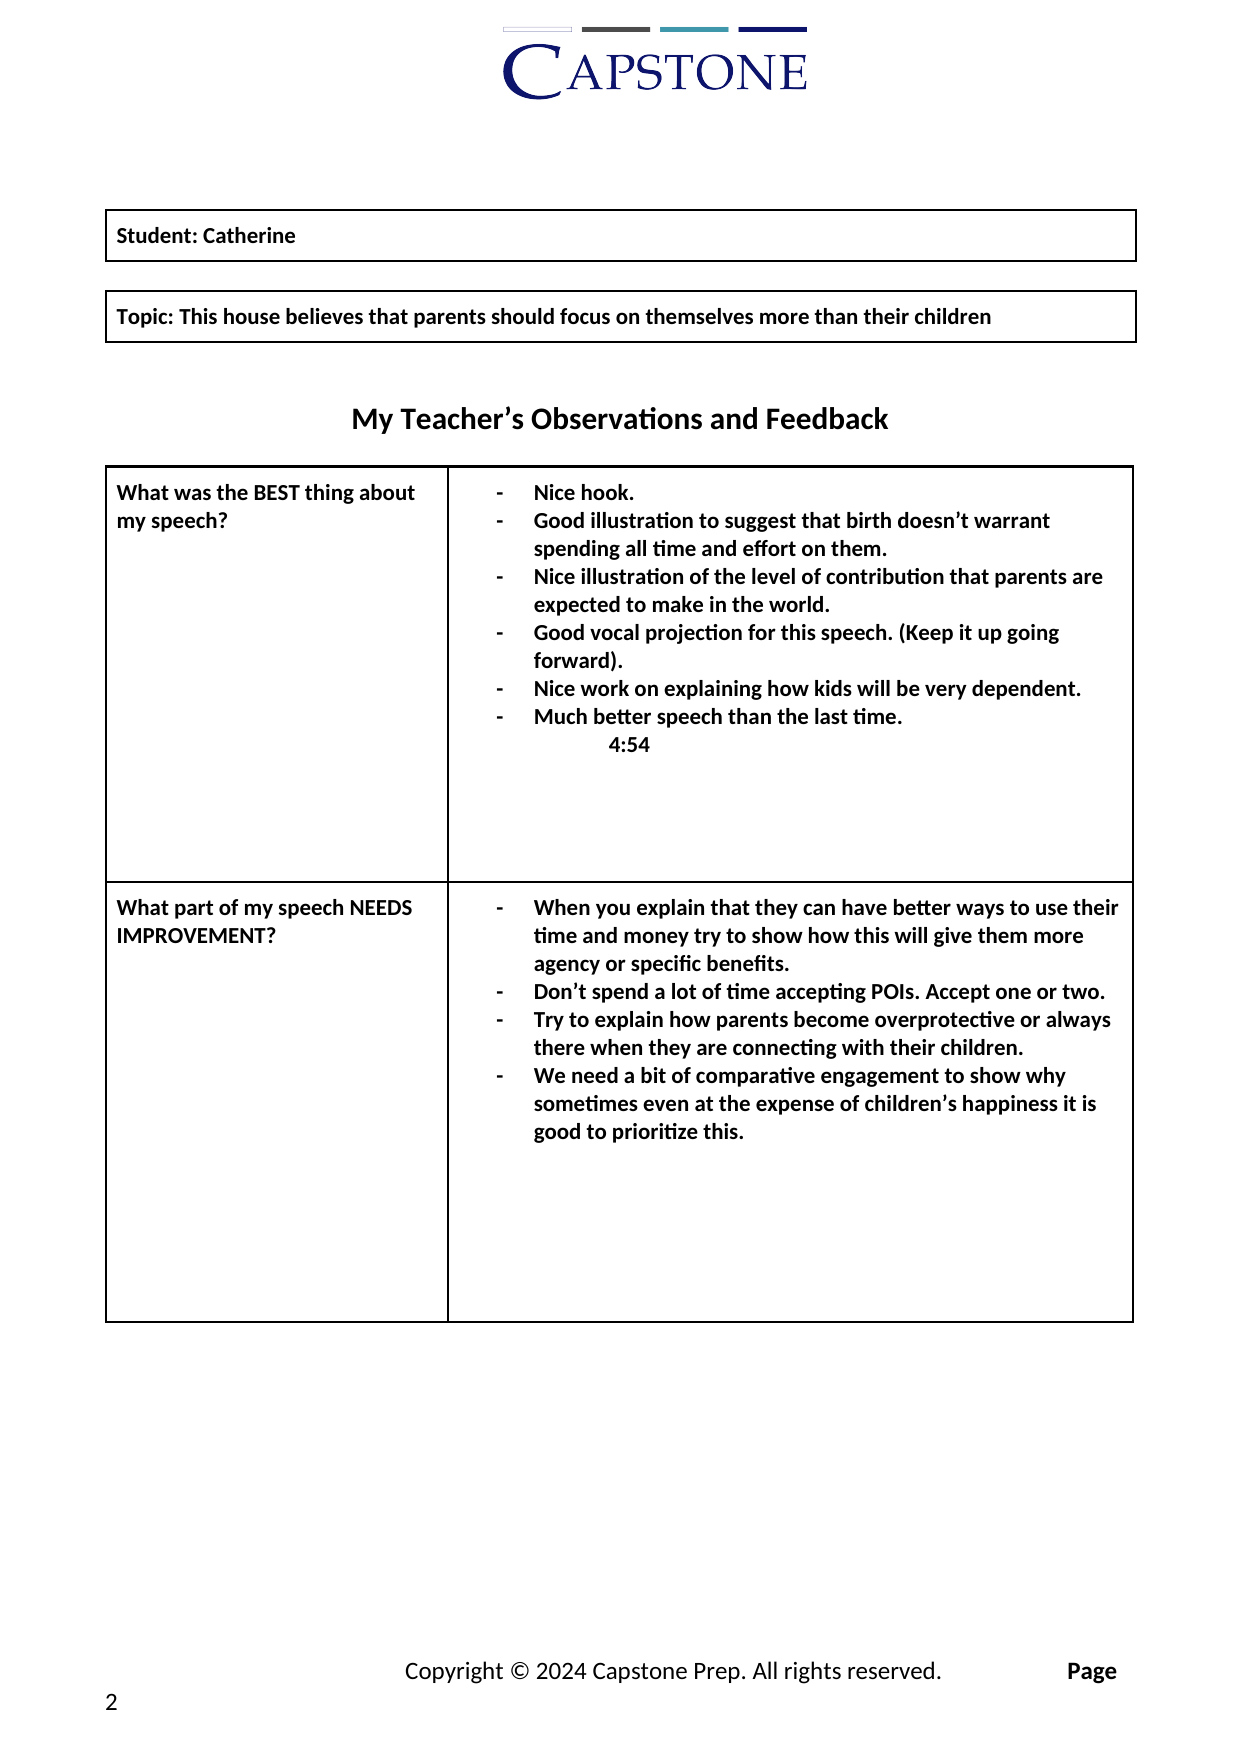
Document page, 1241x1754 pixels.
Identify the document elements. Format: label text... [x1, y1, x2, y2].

text My Teacher’s Observations and Feedback [105, 399, 1135, 437]
table_cell What part of my speech NEEDS IMPROVEMENT? [107, 883, 447, 1321]
table_cell When you explain that they can have better ways to use their time and money try to show how this will give them more agency or specific benefits. Don’t spend a lot of time accepting POIs. Accept one or two. Try to explain how parents become overprotective or always there when they are connecting with their children. We need a bit of comparative engagement to show why sometimes even at the expense of children’s happiness it is good to prioritize this. [449, 883, 1132, 1321]
picture [495, 18, 816, 106]
table_header What was the BEST thing about my speech? [107, 468, 447, 881]
table_header Nice hook. Good illustration to suggest that birth doesn’t warrant spending all time and effort on them. Nice illustration of the level of contribution that parents are expected to make in the world. Good vocal projection for this speech. (Keep it up going forward). Nice work on explaining how kids will be very dependent. Much better speech than the last time. 4:54 [449, 468, 1132, 881]
table_header Student: Catherine [107, 211, 1135, 259]
table_header Topic: This house believes that parents should focus on themselves more than their children [107, 292, 1135, 341]
